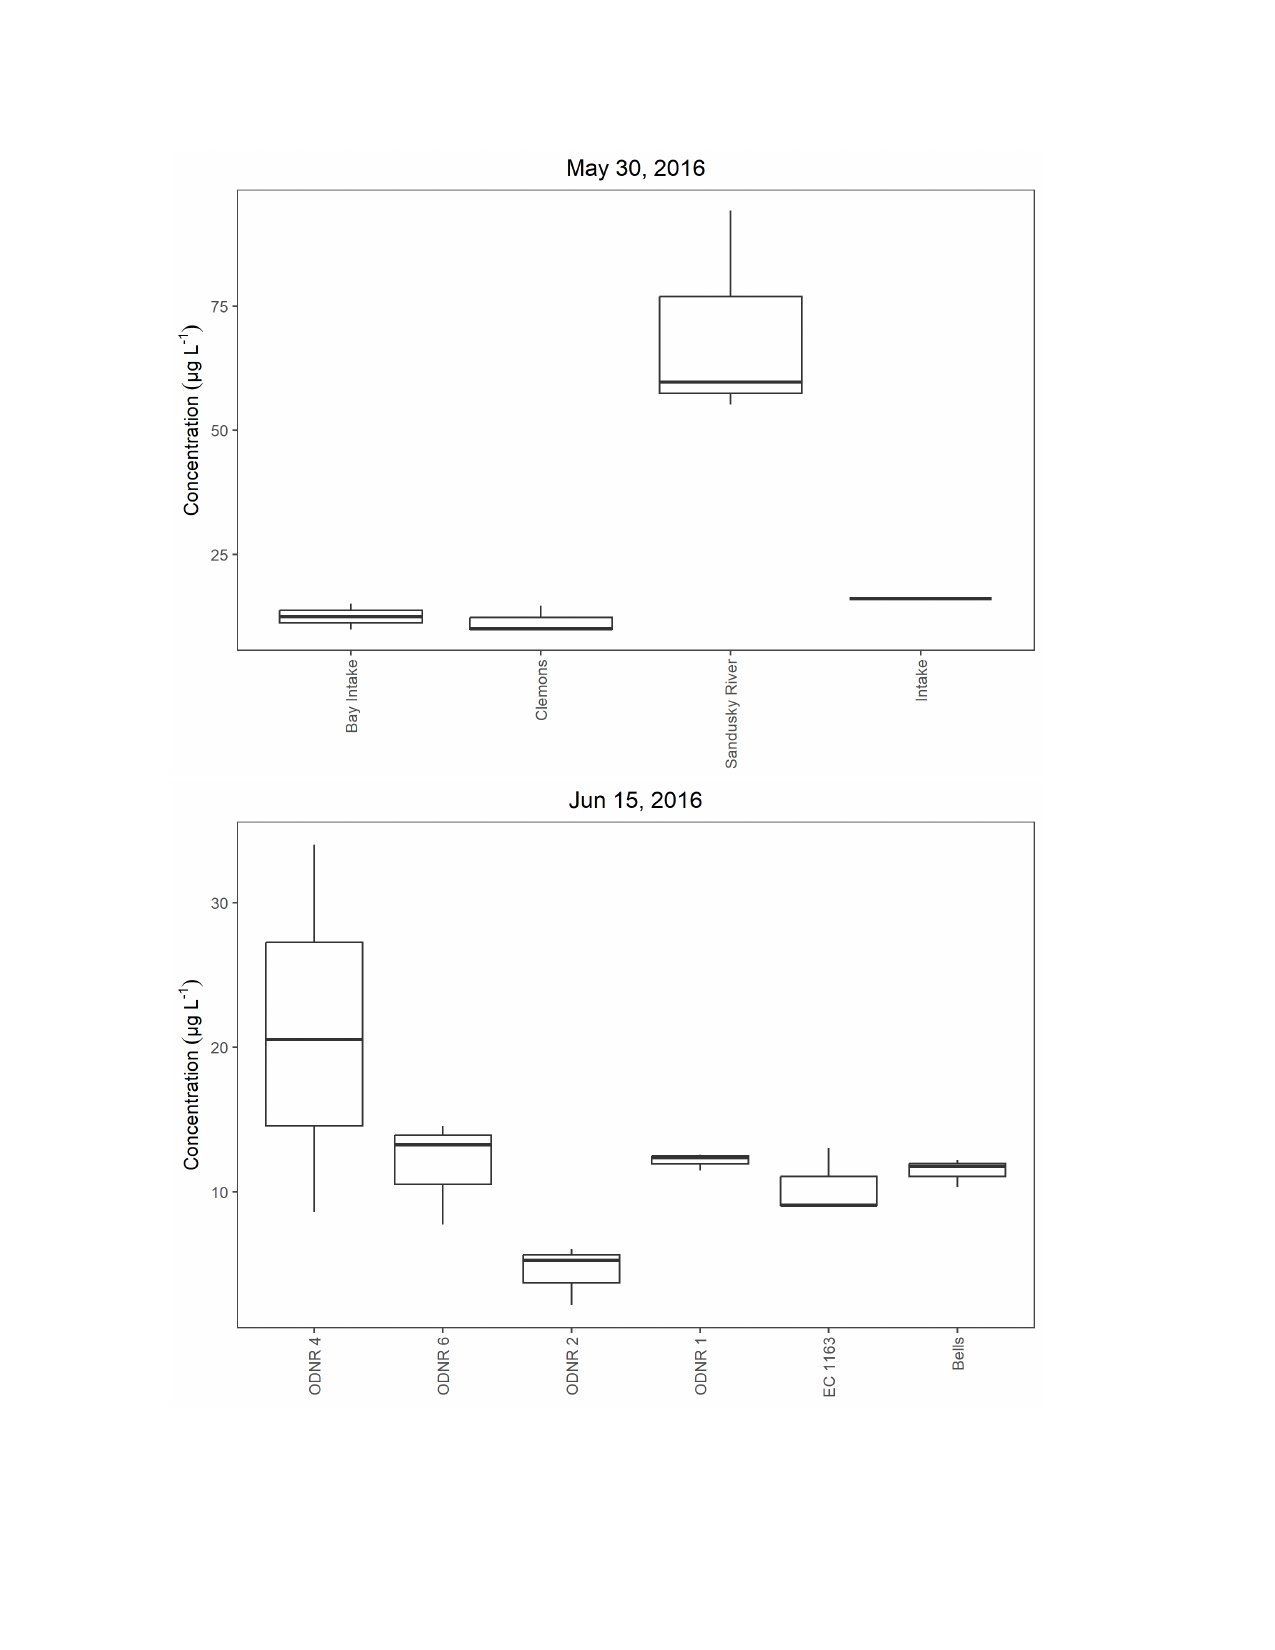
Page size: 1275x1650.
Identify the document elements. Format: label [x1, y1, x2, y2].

picture [168, 781, 1044, 1407]
picture [168, 150, 1044, 775]
text [150, 150, 1125, 1412]
